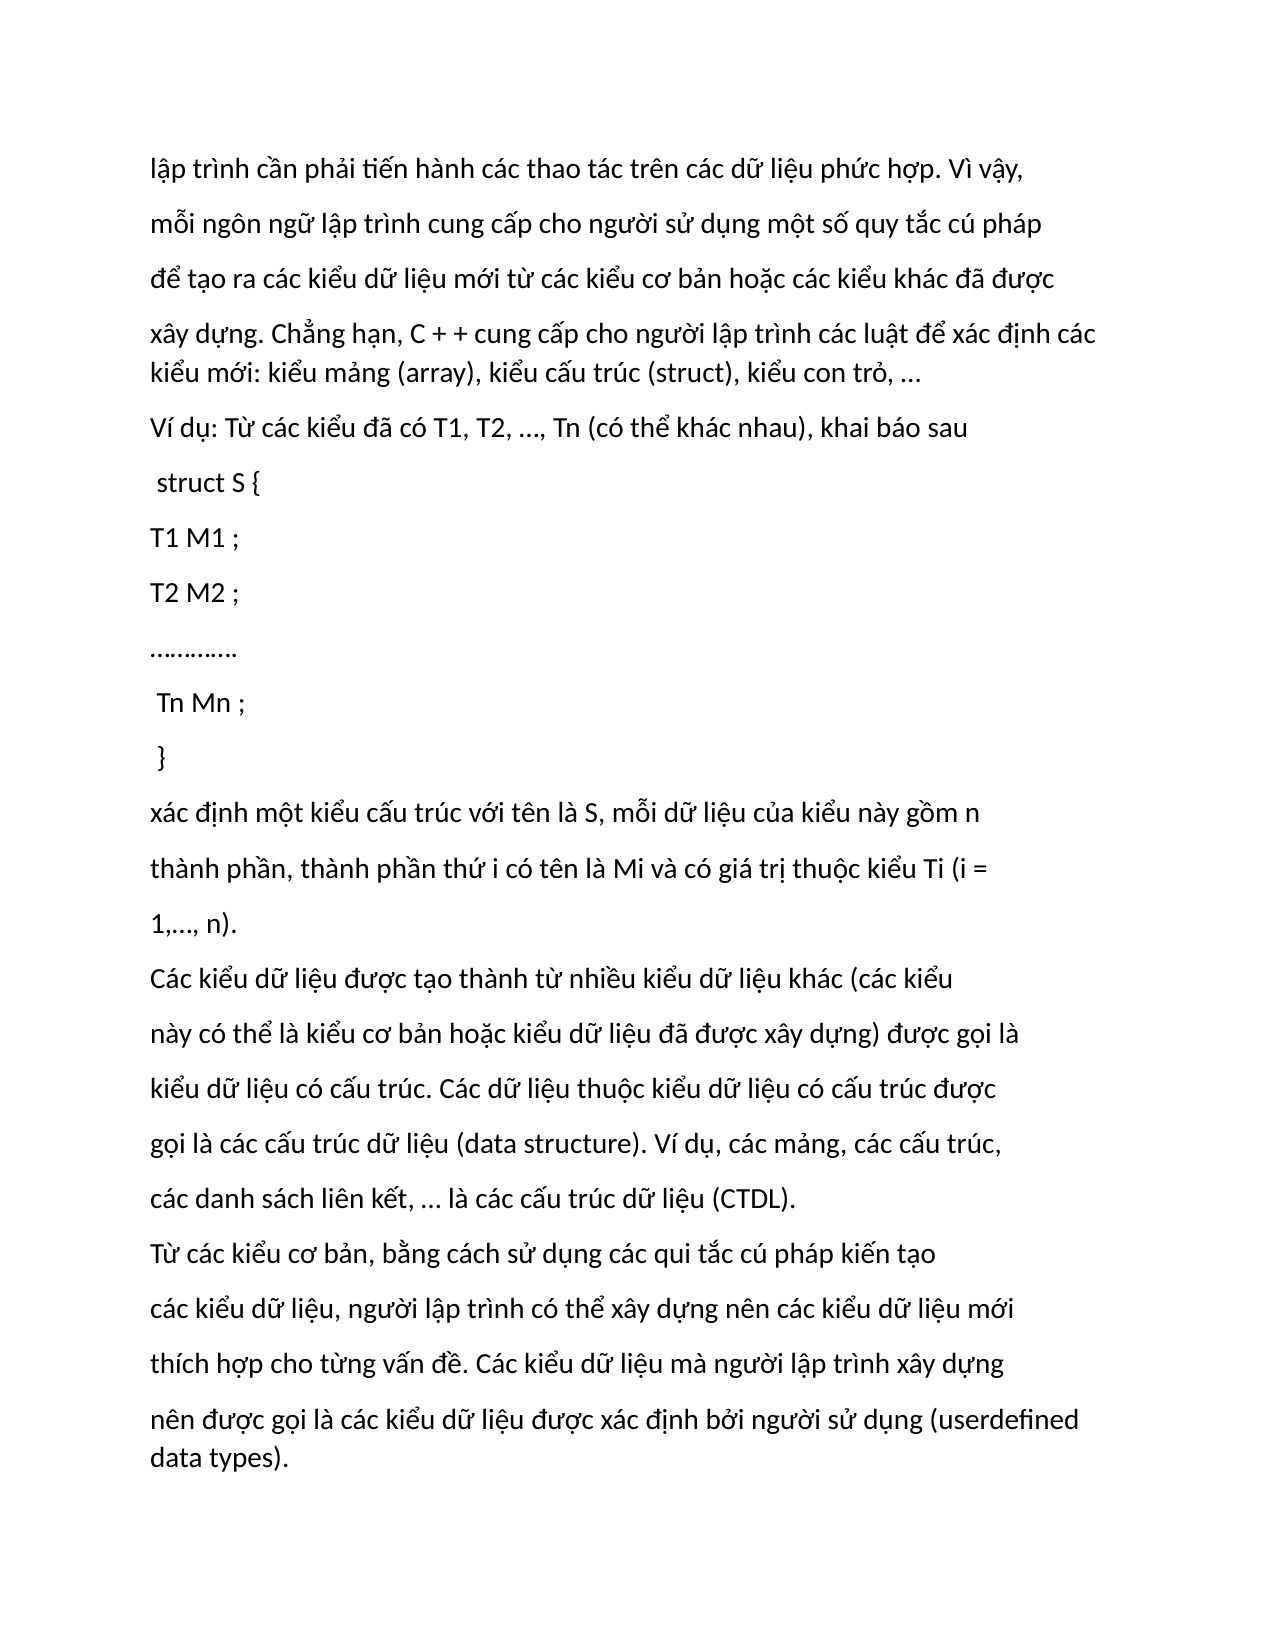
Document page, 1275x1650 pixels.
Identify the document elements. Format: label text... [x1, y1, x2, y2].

text nên được gọi là các kiểu dữ liệu được xác định bởi người sử dụng (userdefined data types). [150, 1401, 1125, 1475]
text thành phần, thành phần thứ i có tên là Mi và có giá trị thuộc kiểu Ti (i = [150, 850, 1125, 885]
text mỗi ngôn ngữ lập trình cung cấp cho người sử dụng một số quy tắc cú pháp [150, 205, 1125, 241]
text xây dựng. Chẳng hạn, C + + cung cấp cho người lập trình các luật để xác định các kiểu mới: kiểu mảng (array), kiểu cấu trúc (struct), kiểu con trỏ, … [150, 315, 1125, 389]
text các danh sách liên kết, … là các cấu trúc dữ liệu (CTDL). [150, 1180, 1125, 1216]
text xác định một kiểu cấu trúc với tên là S, mỗi dữ liệu của kiểu này gồm n [150, 794, 1125, 830]
text …………. [150, 629, 1125, 665]
text Các kiểu dữ liệu được tạo thành từ nhiều kiểu dữ liệu khác (các kiểu [150, 960, 1125, 996]
text kiểu dữ liệu có cấu trúc. Các dữ liệu thuộc kiểu dữ liệu có cấu trúc được [150, 1070, 1125, 1106]
text gọi là các cấu trúc dữ liệu (data structure). Ví dụ, các mảng, các cấu trúc, [150, 1125, 1125, 1161]
text } [150, 739, 1125, 775]
text Từ các kiểu cơ bản, bằng cách sử dụng các qui tắc cú pháp kiến tạo [150, 1235, 1125, 1271]
text Ví dụ: Từ các kiểu đã có T1, T2, …, Tn (có thể khác nhau), khai báo sau [150, 409, 1125, 444]
text 1,…, n). [150, 905, 1125, 940]
text struct S { [150, 464, 1125, 499]
text lập trình cần phải tiến hành các thao tác trên các dữ liệu phức hợp. Vì vậy, [150, 150, 1125, 186]
text T2 M2 ; [150, 574, 1125, 610]
text Tn Mn ; [150, 684, 1125, 720]
text thích hợp cho từng vấn đề. Các kiểu dữ liệu mà người lập trình xây dựng [150, 1346, 1125, 1381]
text T1 M1 ; [150, 519, 1125, 555]
text để tạo ra các kiểu dữ liệu mới từ các kiểu cơ bản hoặc các kiểu khác đã được [150, 260, 1125, 296]
text các kiểu dữ liệu, người lập trình có thể xây dựng nên các kiểu dữ liệu mới [150, 1291, 1125, 1326]
text này có thể là kiểu cơ bản hoặc kiểu dữ liệu đã được xây dựng) được gọi là [150, 1015, 1125, 1051]
